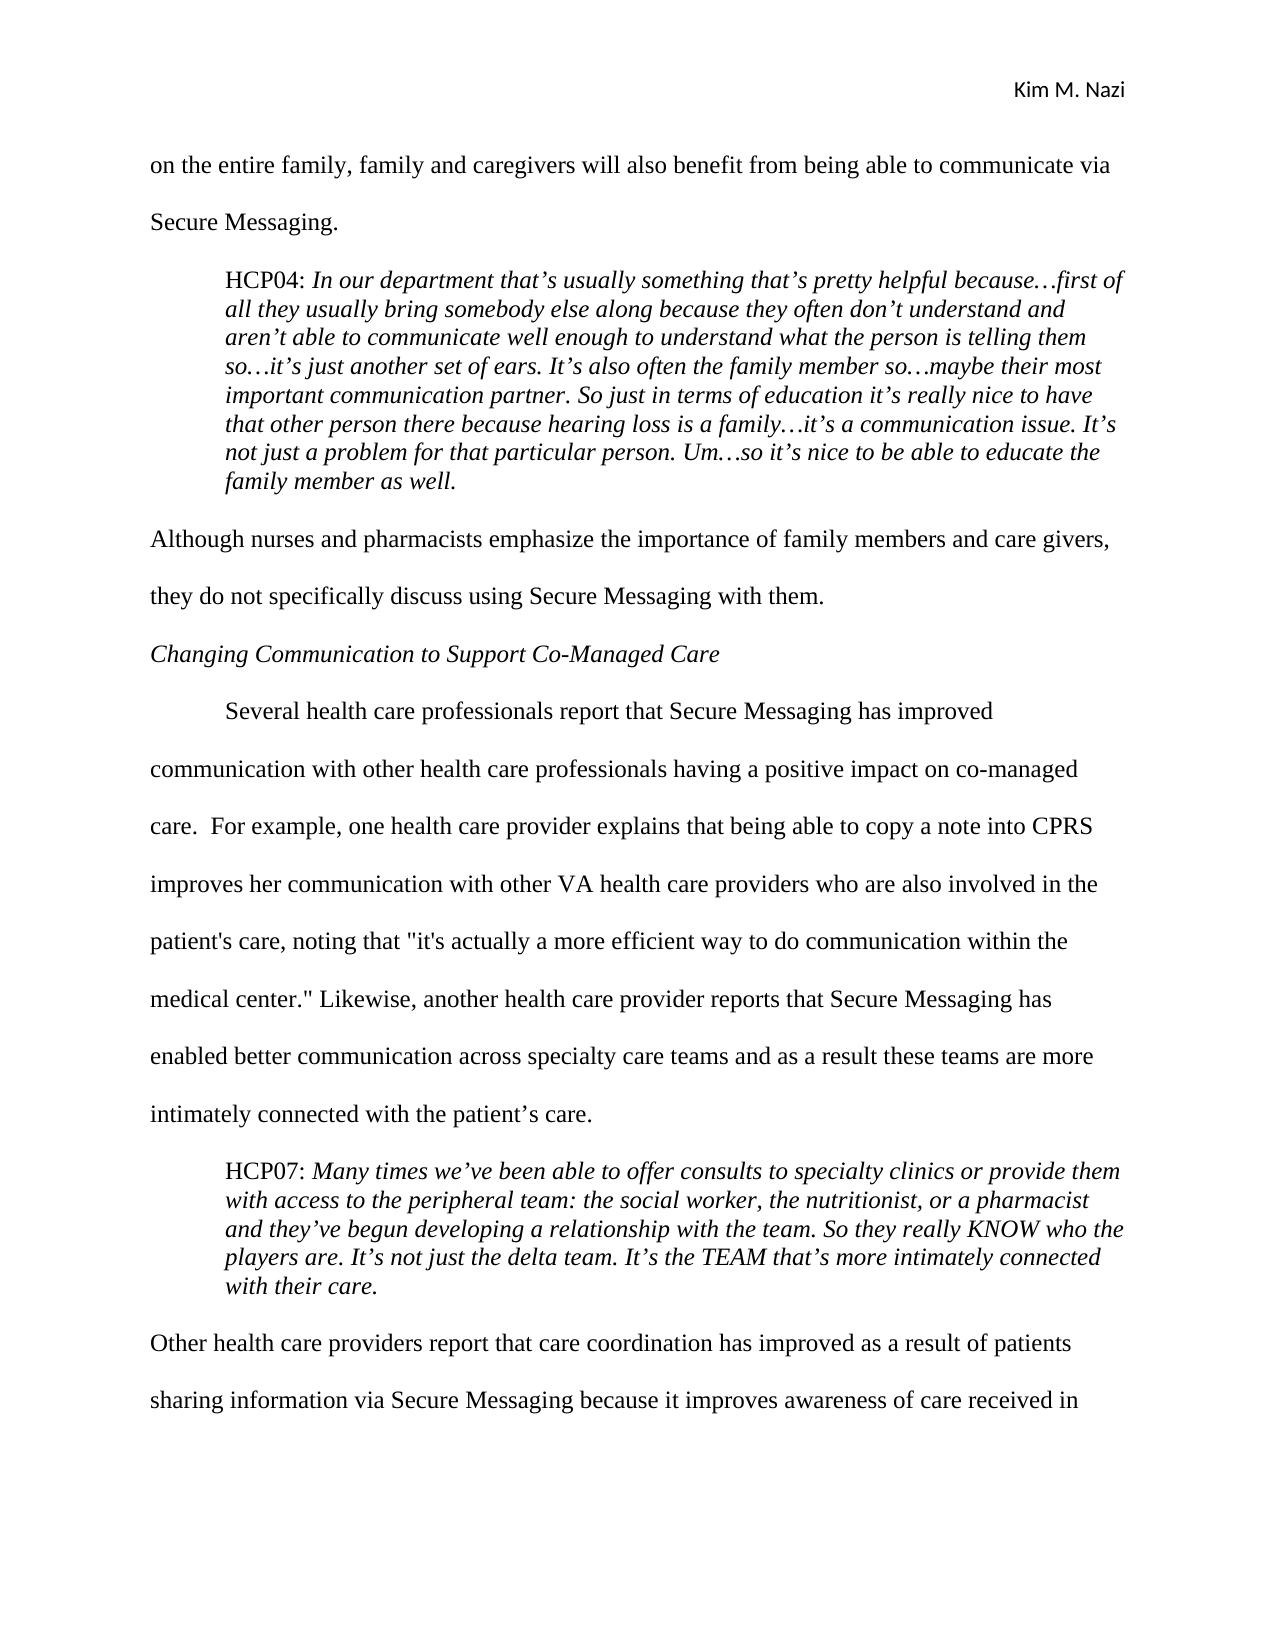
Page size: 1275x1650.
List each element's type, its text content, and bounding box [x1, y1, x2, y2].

text HCP04: In our department that’s usually something that’s pretty helpful because…first of all they usually bring somebody else along because they often don’t understand and aren’t able to communicate well enough to understand what the person is telling them so…it’s just another set of ears. It’s also often the family member so…maybe their most important communication partner. So just in terms of education it’s really nice to have that other person there because hearing loss is a family…it’s a communication issue. It’s not just a problem for that particular person. Um…so it’s nice to be able to educate the family member as well. [225, 265, 1125, 495]
text Although nurses and pharmacists emphasize the importance of family members and care givers, they do not specifically discuss using Secure Messaging with them. [150, 524, 1125, 610]
text Changing Communication to Support Co-Managed Care [150, 639, 1125, 667]
text HCP07: Many times we’ve been able to offer consults to specialty clinics or provide them with access to the peripheral team: the social worker, the nutritionist, or a pharmacist and they’ve begun developing a relationship with the team. So they really KNOW who the players are. It’s not just the delta team. It’s the TEAM that’s more intimately connected with their care. [225, 1156, 1125, 1328]
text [150, 150, 1125, 236]
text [150, 1328, 1125, 1414]
text Several health care professionals report that Secure Messaging has improved communication with other health care professionals having a positive impact on co-managed care. For example, one health care provider explains that being able to copy a note into CPRS improves her communication with other VA health care providers who are also involved in the patient's care, noting that "it's actually a more efficient way to do communication within the medical center." Likewise, another health care provider reports that Secure Messaging has enabled better communication across specialty care teams and as a result these teams are more intimately connected with the patient’s care. [150, 696, 1125, 1127]
